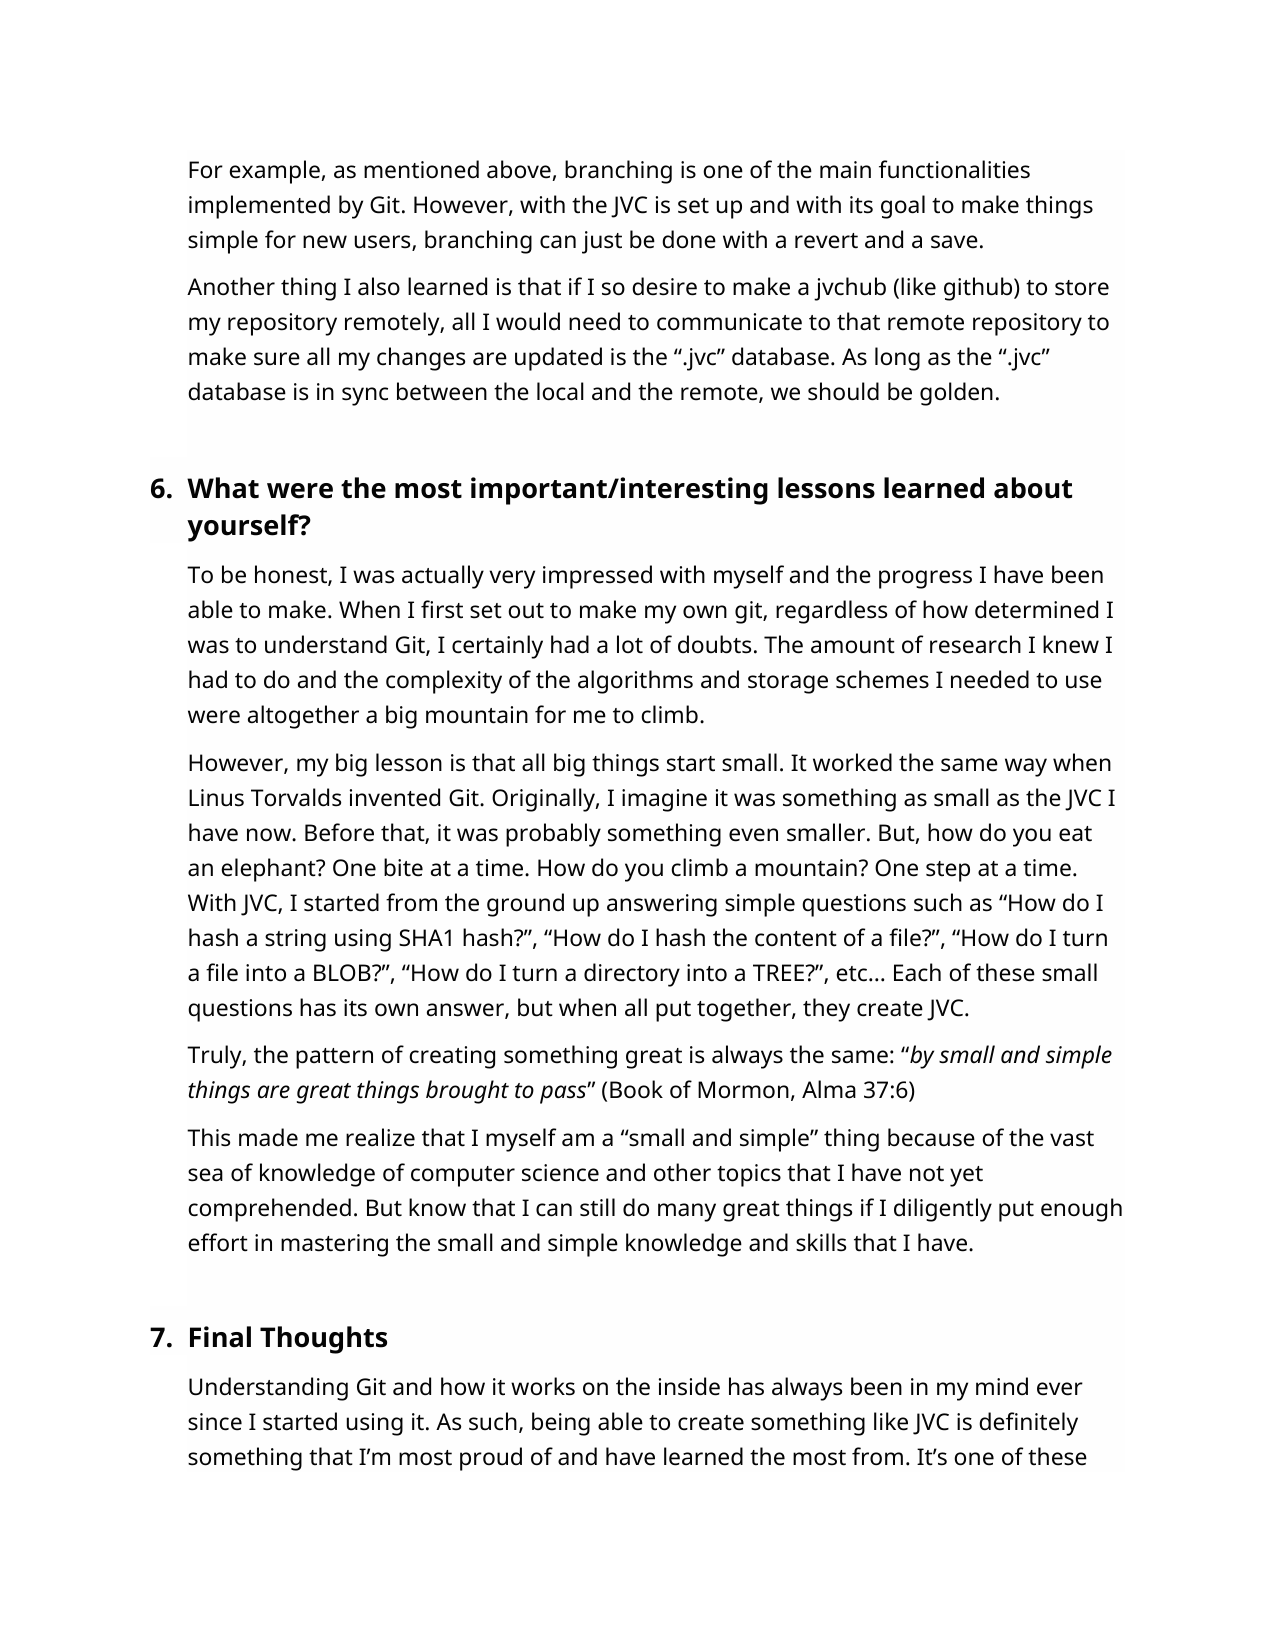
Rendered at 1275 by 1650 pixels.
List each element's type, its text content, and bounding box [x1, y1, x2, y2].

text Truly, the pattern of creating something great is always the same: “by small and simple things are great things brought to pass” (Book of Mormon, Alma 37:6) [187, 1036, 1125, 1106]
text Another thing I also learned is that if I so desire to make a jvchub (like github) to store my repository remotely, all I would need to communicate to that remote repository to make sure all my changes are updated is the “.jvc” database. As long as the “.jvc” database is in sync between the local and the remote, we should be golden. [187, 267, 1125, 407]
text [187, 1367, 1125, 1472]
text This made me realize that I myself am a “small and simple” thing because of the vast sea of knowledge of computer science and other topics that I have not yet comprehended. But know that I can still do many great things if I diligently put enough effort in mastering the small and simple knowledge and skills that I have. [187, 1118, 1125, 1258]
list What were the most important/interesting lessons learned about yourself? [150, 469, 1125, 543]
text For example, as mentioned above, branching is one of the main functionalities implemented by Git. However, with the JVC is set up and with its goal to make things simple for new users, branching can just be done with a revert and a save. [187, 150, 1125, 255]
list Final Thoughts [150, 1318, 1125, 1355]
text However, my big lesson is that all big things start small. It worked the same way when Linus Torvalds invented Git. Originally, I imagine it was something as small as the JVC I have now. Before that, it was probably something even smaller. But, how do you eat an elephant? One bite at a time. How do you climb a mountain? One step at a time. With JVC, I started from the ground up answering simple questions such as “How do I hash a string using SHA1 hash?”, “How do I hash the content of a file?”, “How do I turn a file into a BLOB?”, “How do I turn a directory into a TREE?”, etc… Each of these small questions has its own answer, but when all put together, they create JVC. [187, 743, 1125, 1023]
text To be honest, I was actually very impressed with myself and the progress I have been able to make. When I first set out to make my own git, regardless of how determined I was to understand Git, I certainly had a lot of doubts. The amount of research I knew I had to do and the complexity of the algorithms and storage schemes I needed to use were altogether a big mountain for me to climb. [187, 556, 1125, 731]
